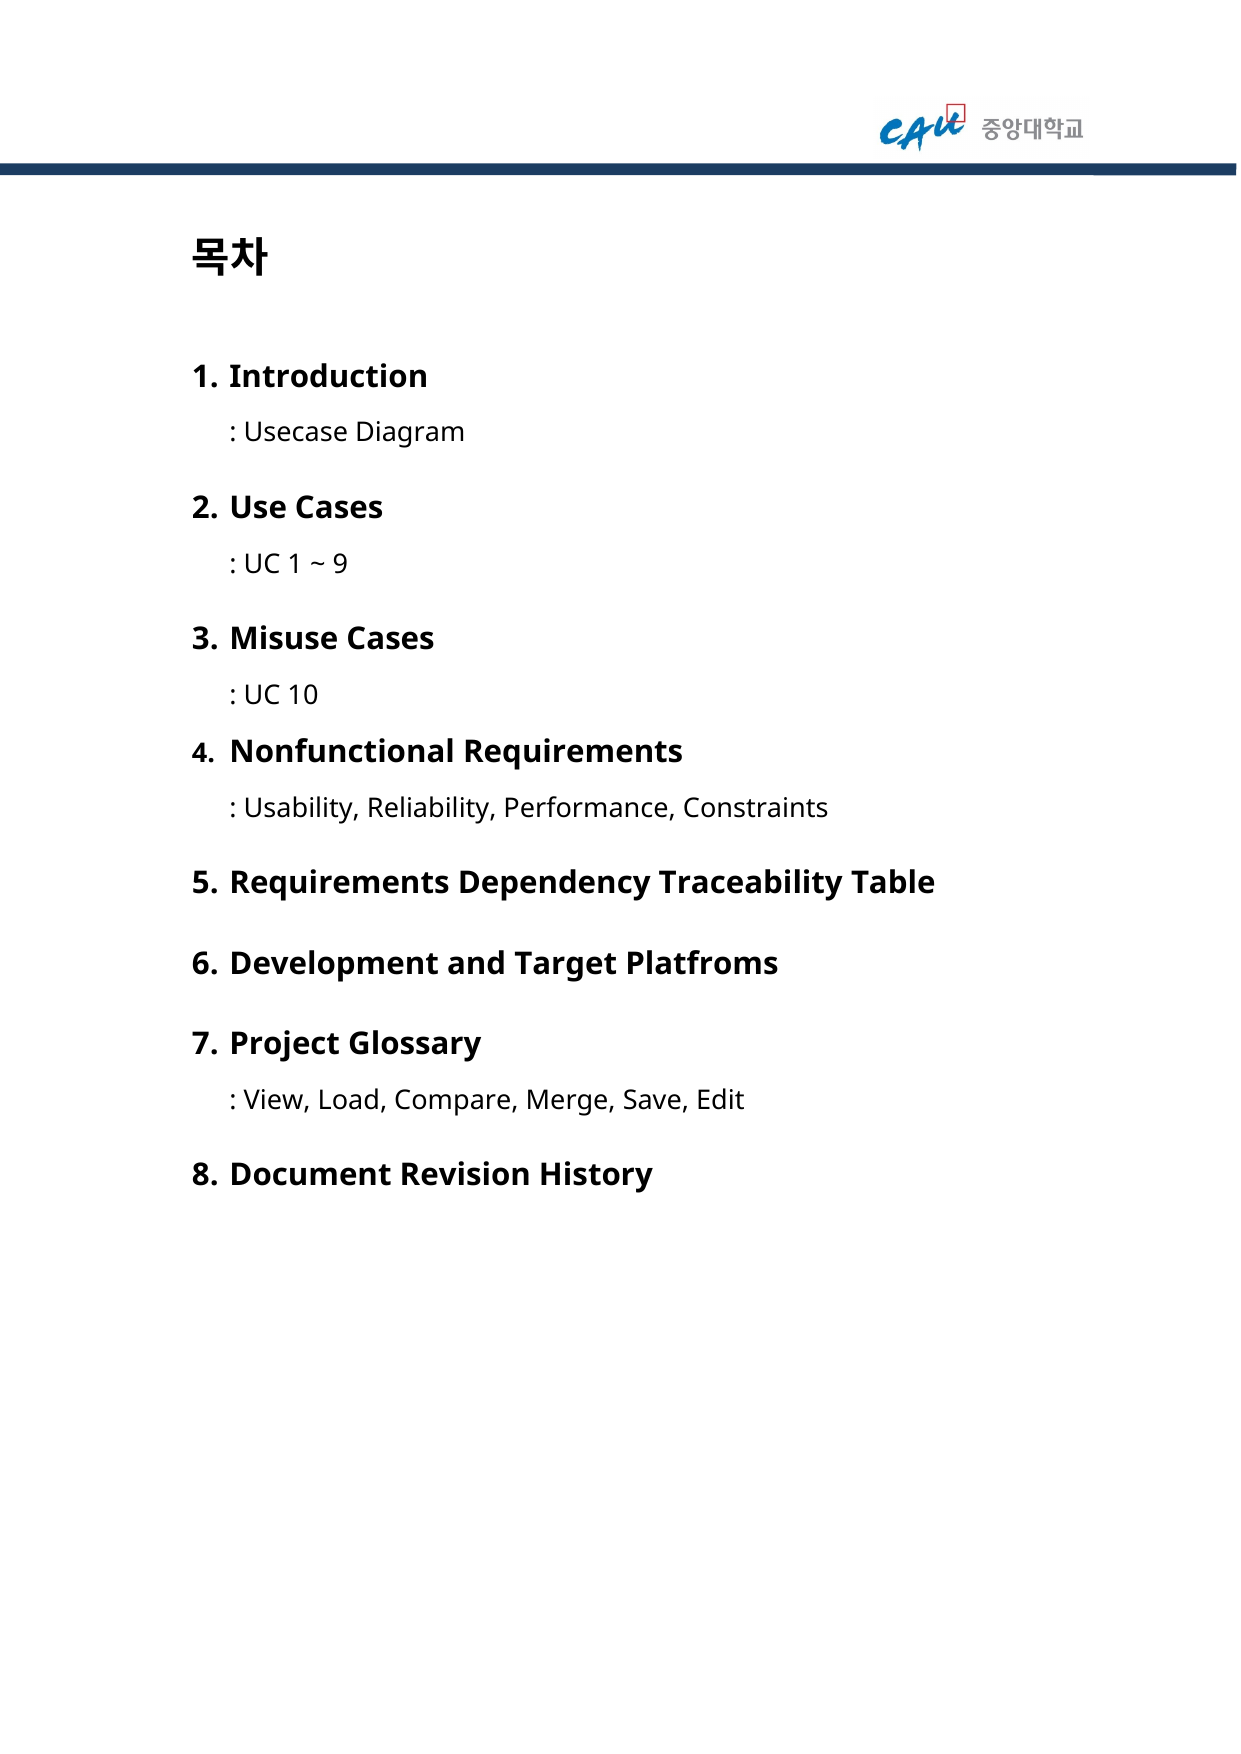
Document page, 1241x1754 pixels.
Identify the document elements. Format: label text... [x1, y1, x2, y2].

list : View, Load, Compare, Merge, Save, Edit [229, 1080, 1090, 1117]
list : UC 1 ~ 9 [229, 544, 1090, 581]
list Nonfunctional Requirements [192, 729, 1090, 771]
list Project Glossary [192, 1021, 1090, 1064]
list Document Revision History [192, 1152, 1090, 1195]
picture [873, 96, 1091, 159]
list Misuse Cases [192, 616, 1090, 659]
list : Usecase Diagram [229, 413, 1090, 450]
list Development and Target Platfroms [192, 941, 1090, 983]
list Introduction [192, 353, 1090, 396]
list Requirements Dependency Traceability Table [192, 860, 1090, 903]
text 목차 [150, 224, 1090, 285]
list : UC 10 [229, 675, 1090, 712]
list : Usability, Reliability, Performance, Constraints [229, 788, 1090, 825]
list Use Cases [192, 485, 1090, 527]
